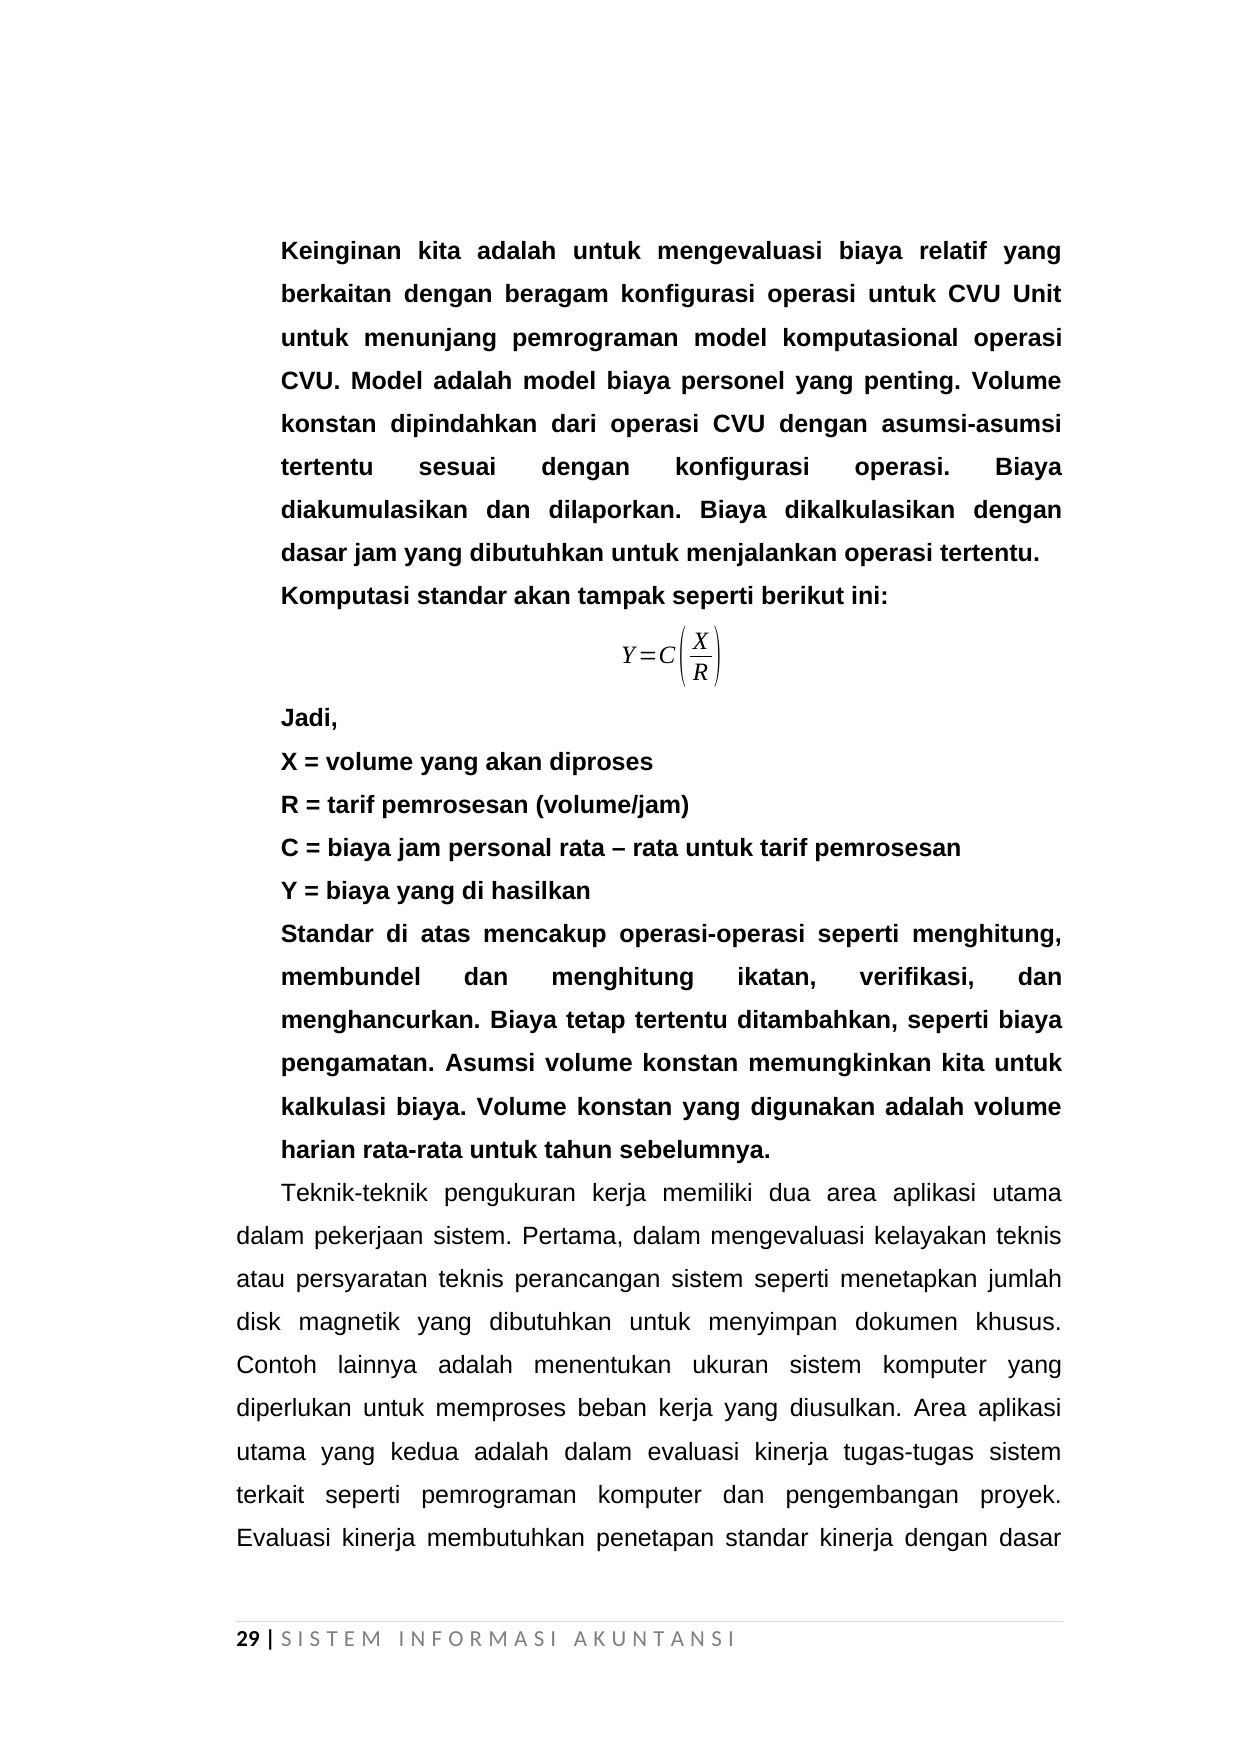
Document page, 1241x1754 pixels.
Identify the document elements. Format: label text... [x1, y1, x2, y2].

text Keinginan kita adalah untuk mengevaluasi biaya relatif yang berkaitan dengan beragam konfigurasi operasi untuk CVU Unit untuk menunjang pemrograman model komputasional operasi CVU. Model adalah model biaya personel yang penting. Volume konstan dipindahkan dari operasi CVU dengan asumsi-asumsi tertentu sesuai dengan konfigurasi operasi. Biaya diakumulasikan dan dilaporkan. Biaya dikalkulasikan dengan dasar jam yang dibutuhkan untuk menjalankan operasi tertentu. [281, 236, 1063, 567]
text Standar di atas mencakup operasi-operasi seperti menghitung, membundel dan menghitung ikatan, verifikasi, dan menghancurkan. Biaya tetap tertentu ditambahkan, seperti biaya pengamatan. Asumsi volume konstan memungkinkan kita untuk kalkulasi biaya. Volume konstan yang digunakan adalah volume harian rata-rata untuk tahun sebelumnya. [281, 919, 1063, 1163]
text X = volume yang akan diproses [281, 746, 1063, 775]
text C = biaya jam personal rata – rata untuk tarif pemrosesan [281, 833, 1063, 861]
text Komputasi standar akan tampak seperti berikut ini: [281, 581, 1063, 610]
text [236, 1178, 1063, 1551]
text R = tarif pemrosesan (volume/jam) [281, 789, 1063, 818]
text Jadi, [281, 703, 1063, 732]
text Y = biaya yang di hasilkan [281, 876, 1063, 904]
